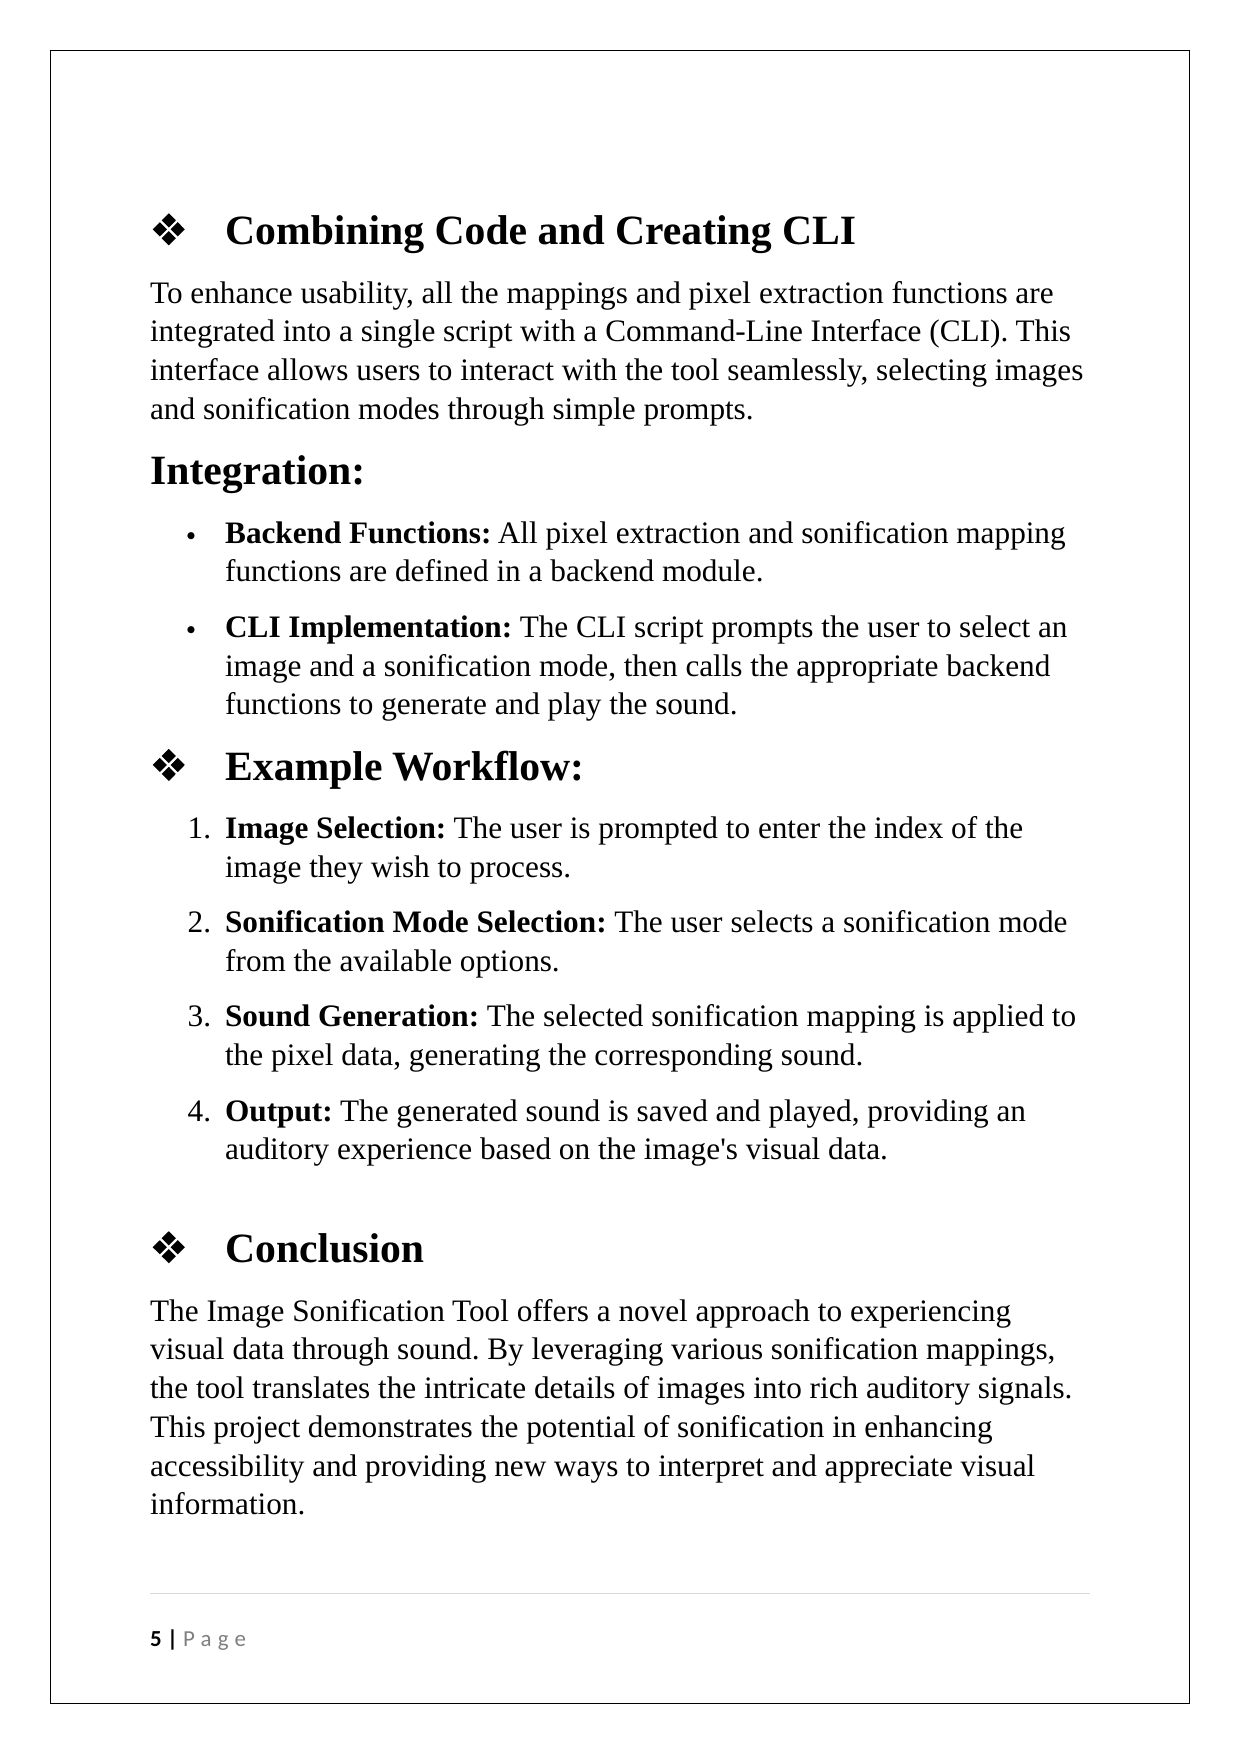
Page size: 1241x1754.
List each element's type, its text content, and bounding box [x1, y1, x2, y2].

list Example Workflow: [150, 741, 1090, 789]
list CLI Implementation: The CLI script prompts the user to select an image and a sonification mode, then calls the appropriate backend functions to generate and play the sound. [187, 608, 1090, 721]
text The Image Sonification Tool offers a novel approach to experiencing visual data through sound. By leveraging various sonification mappings, the tool translates the intricate details of images into rich auditory signals. This project demonstrates the potential of sonification in enhancing accessibility and providing new ways to interpret and appreciate visual information. [150, 1292, 1090, 1521]
list Sonification Mode Selection: The user selects a sonification mode from the available options. [187, 903, 1090, 978]
list Backend Functions: All pixel extraction and sonification mapping functions are defined in a backend module. [187, 514, 1090, 588]
text To enhance usability, all the mappings and pixel extraction functions are integrated into a single script with a Command-Line Interface (CLI). This interface allows users to interact with the tool seamlessly, selecting images and sonification modes through simple prompts. [150, 274, 1090, 426]
list Output: The generated sound is saved and played, providing an auditory experience based on the image's visual data. [187, 1092, 1090, 1167]
list Image Selection: The user is prompted to enter the index of the image they wish to process. [187, 809, 1090, 884]
list Conclusion [150, 1223, 1090, 1271]
list Combining Code and Creating CLI [150, 205, 1090, 253]
text Integration: [150, 446, 1090, 493]
list Sound Generation: The selected sonification mapping is applied to the pixel data, generating the corresponding sound. [187, 998, 1090, 1072]
